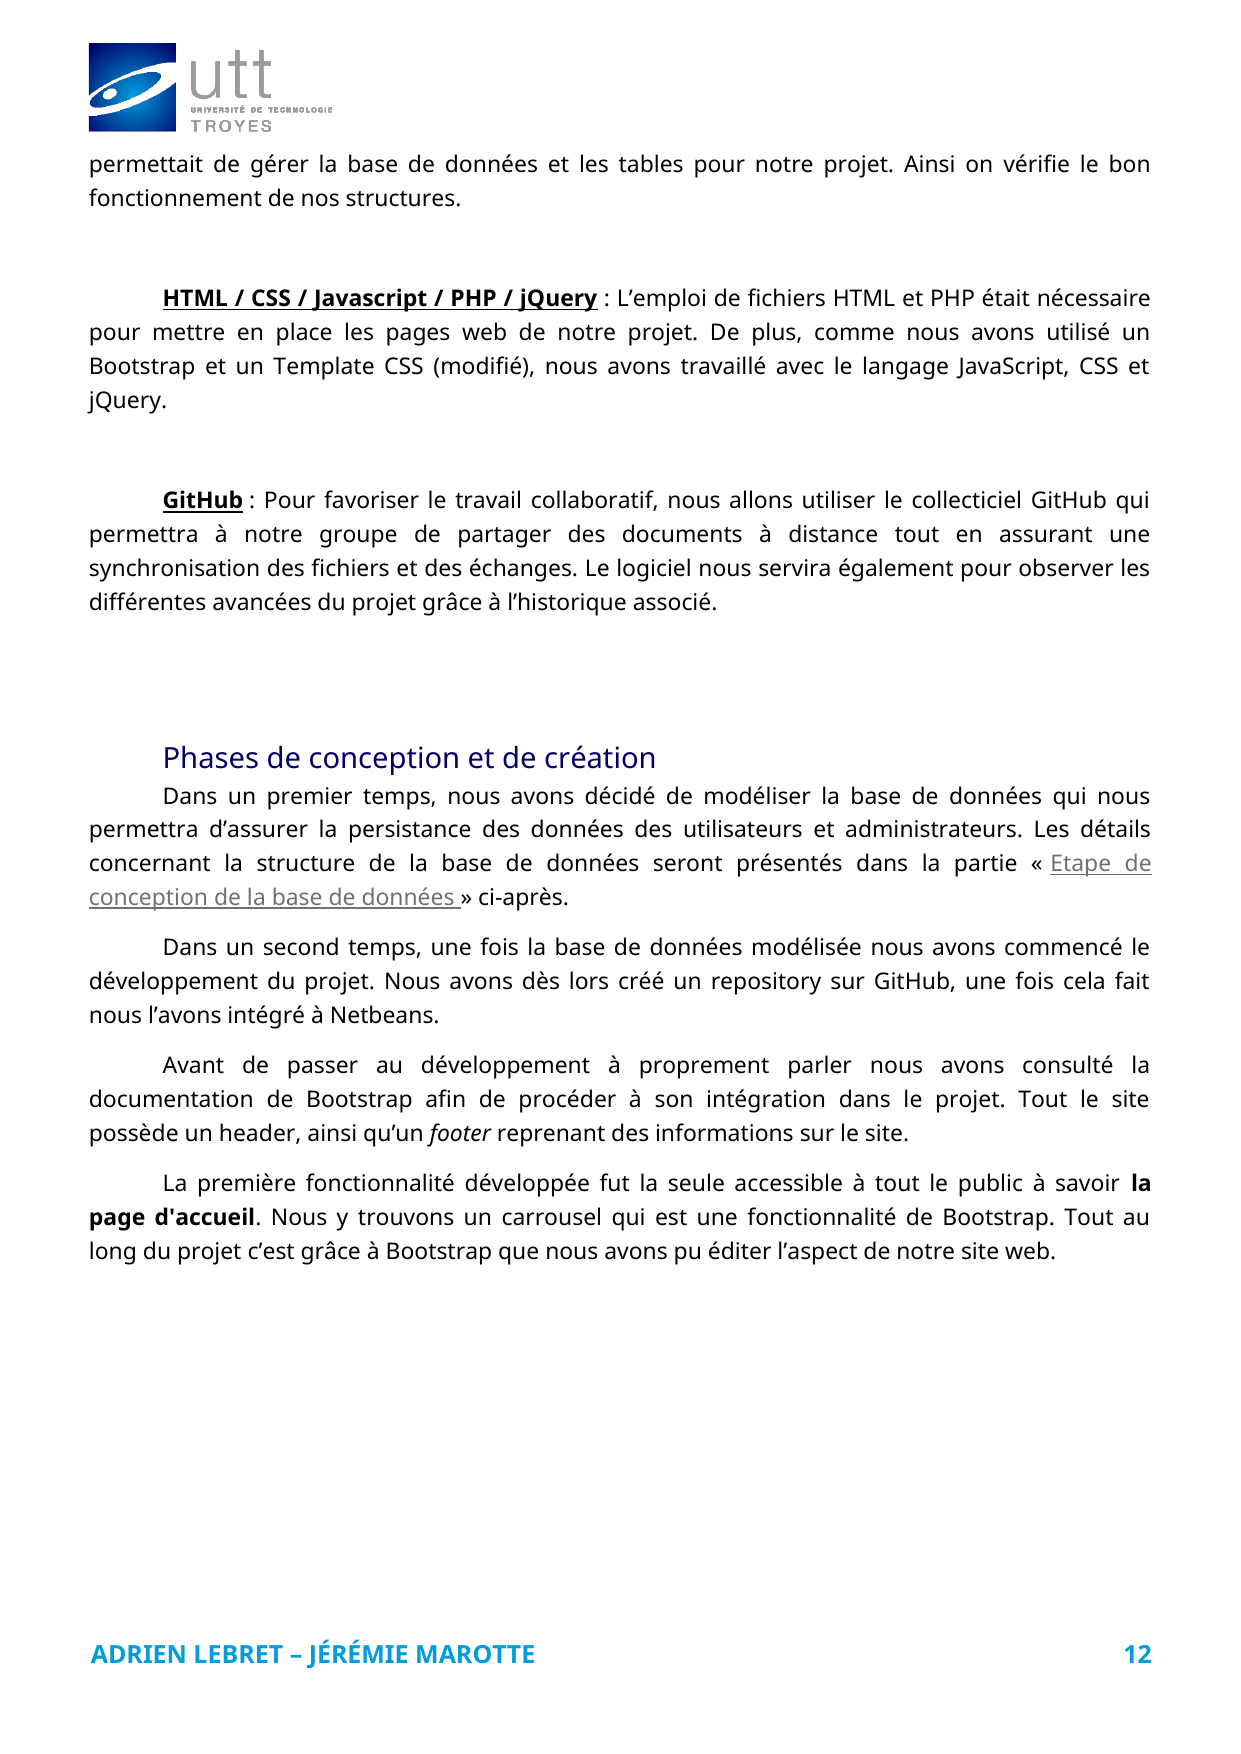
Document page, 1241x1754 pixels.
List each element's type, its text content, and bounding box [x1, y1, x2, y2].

picture [88, 43, 332, 132]
text GitHub : Pour favoriser le travail collaboratif, nous allons utiliser le collecticiel GitHub qui permettra à notre groupe de partager des documents à distance tout en assurant une synchronisation des fichiers et des échanges. Le logiciel nous servira également pour observer les différentes avancées du projet grâce à l’historique associé. [89, 484, 1152, 617]
text La première fonctionnalité développée fut la seule accessible à tout le public à savoir la page d'accueil. Nous y trouvons un carrousel qui est une fonctionnalité de Bootstrap. Tout au long du projet c’est grâce à Bootstrap que nous avons pu éditer l’aspect de notre site web. [89, 1167, 1152, 1266]
subtitle Phases de conception et de création [89, 737, 1152, 777]
text Dans un premier temps, nous avons décidé de modéliser la base de données qui nous permettra d’assurer la persistance des données des utilisateurs et administrateurs. Les détails concernant la structure de la base de données seront présentés dans la partie « Etape de conception de la base de données » ci-après. [89, 780, 1152, 912]
text Dans un second temps, une fois la base de données modélisée nous avons commencé le développement du projet. Nous avons dès lors créé un repository sur GitHub, une fois cela fait nous l’avons intégré à Netbeans. [89, 931, 1152, 1030]
text HTML / CSS / Javascript / PHP / jQuery : L’emploi de fichiers HTML et PHP était nécessaire pour mettre en place les pages web de notre projet. De plus, comme nous avons utilisé un Bootstrap et un Template CSS (modifié), nous avons travaillé avec le langage JavaScript, CSS et jQuery. [89, 282, 1152, 415]
text Avant de passer au développement à proprement parler nous avons consulté la documentation de Bootstrap afin de procéder à son intégration dans le projet. Tout le site possède un header, ainsi qu’un footer reprenant des informations sur le site. [89, 1049, 1152, 1148]
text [89, 148, 1152, 213]
